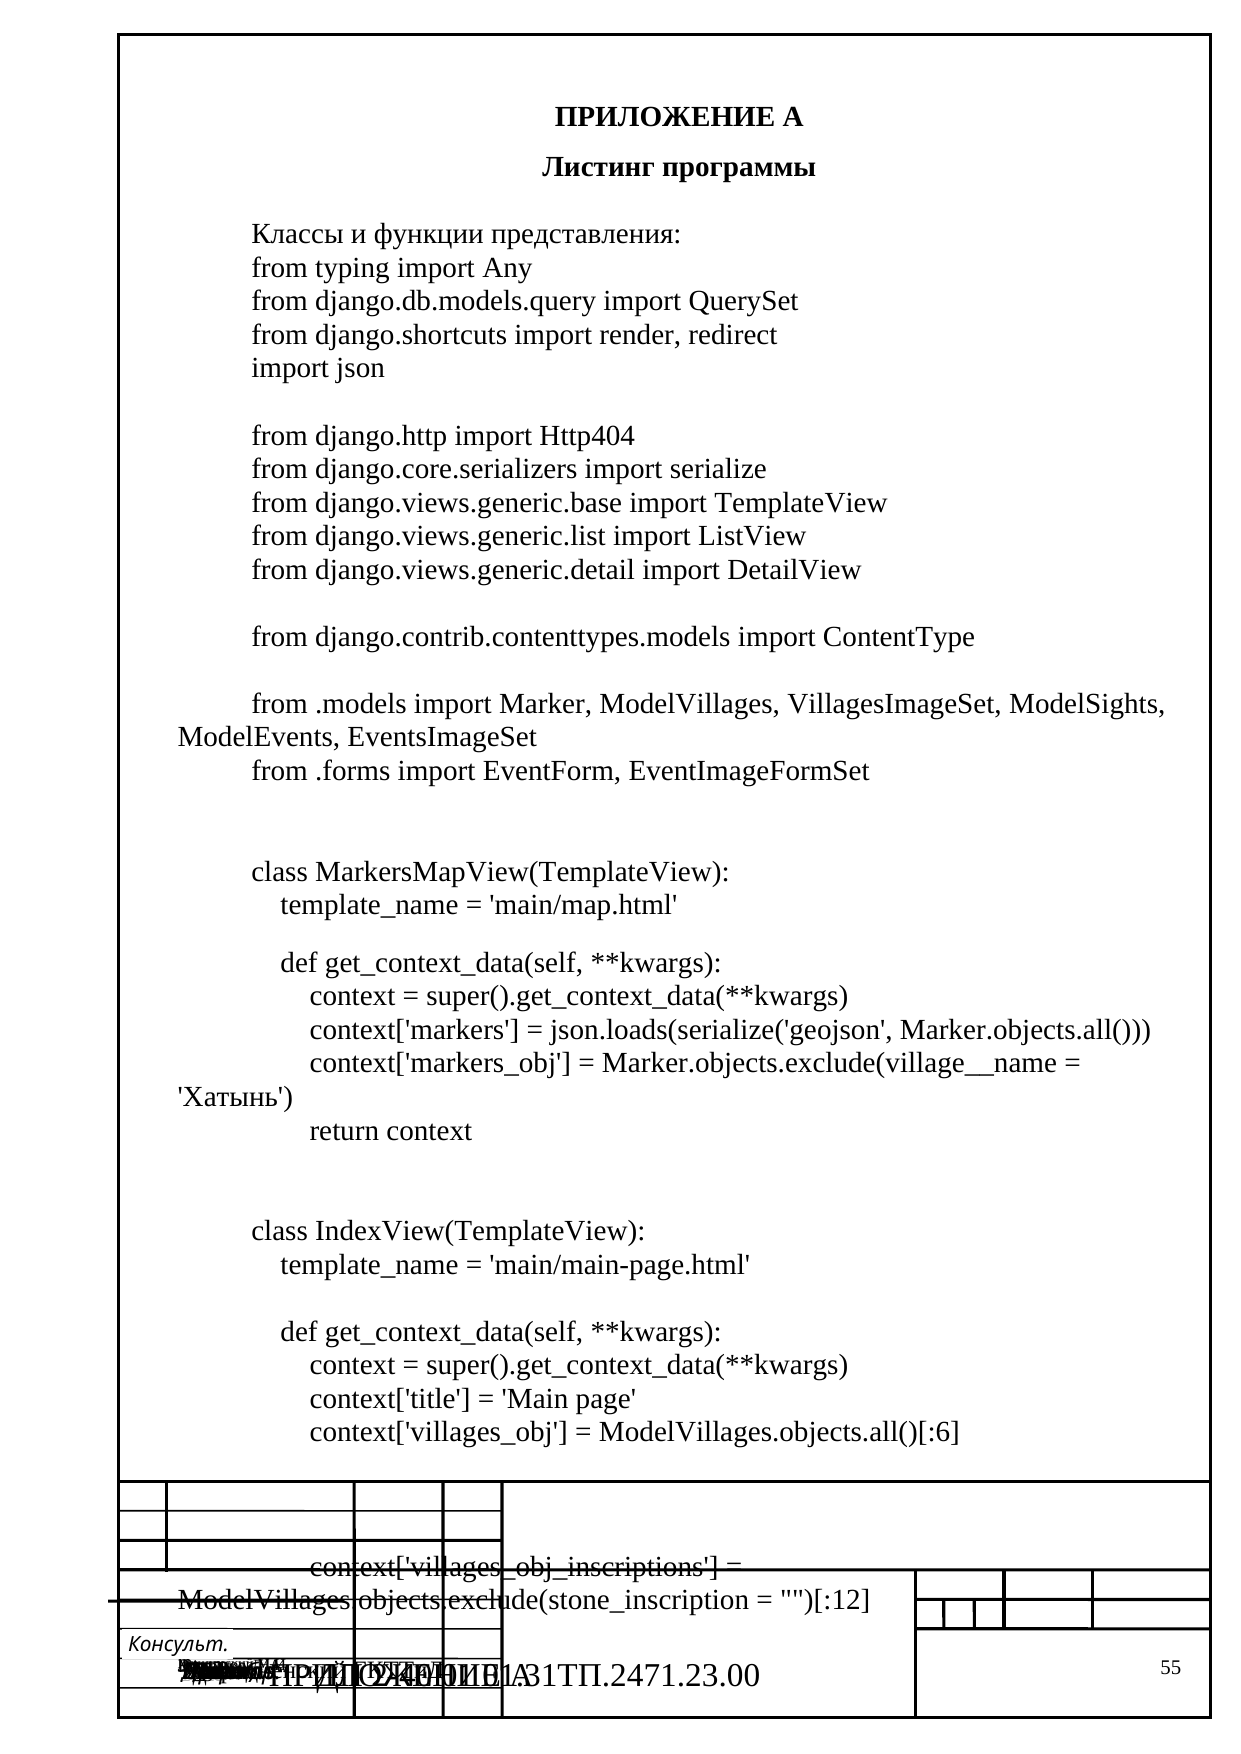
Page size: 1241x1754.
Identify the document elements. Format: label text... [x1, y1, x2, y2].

text template_name = 'main/map.html' [177, 887, 1181, 921]
text from django.shortcuts import render, redirect [177, 317, 1181, 351]
text context['markers_obj'] = Marker.objects.exclude(village__name = 'Хатынь') [177, 1046, 1181, 1113]
text from django.views.generic.list import ListView [177, 518, 1181, 552]
text context['title'] = 'Main page' [177, 1381, 1181, 1414]
text from django.db.models.query import QuerySet [177, 283, 1181, 317]
text template_name = 'main/main-page.html' [177, 1247, 1181, 1280]
text return context [177, 1113, 1181, 1146]
text context = super().get_context_data(**kwargs) [177, 1347, 1181, 1381]
text def get_context_data(self, **kwargs): [177, 945, 1181, 978]
text from django.views.generic.detail import DetailView [177, 552, 1181, 585]
text from .forms import EventForm, EventImageFormSet [177, 753, 1181, 787]
text Листинг программы [177, 149, 1181, 183]
text from .models import Marker, ModelVillages, VillagesImageSet, ModelSights, ModelEvents, EventsImageSet [177, 686, 1181, 753]
text Классы и функции представления: [177, 216, 1181, 250]
text import json [177, 351, 1181, 384]
text class IndexView(TemplateView): [177, 1213, 1181, 1247]
text class MarkersMapView(TemplateView): [177, 854, 1181, 887]
text context['markers'] = json.loads(serialize('geojson', Marker.objects.all())) [177, 1012, 1181, 1046]
text context['villages_obj'] = ModelVillages.objects.all()[:6] [177, 1414, 1181, 1448]
text ПРИЛОЖЕНИЕ А [177, 99, 1181, 133]
text from django.views.generic.base import TemplateView [177, 485, 1181, 518]
text context['villages_obj_inscriptions'] = ModelVillages.objects.exclude(stone_inscription = "")[:12] [177, 1549, 1181, 1616]
text from django.http import Http404 [177, 418, 1181, 451]
text def get_context_data(self, **kwargs): [177, 1314, 1181, 1347]
text from django.contrib.contenttypes.models import ContentType [177, 619, 1181, 652]
text from django.core.serializers import serialize [177, 451, 1181, 485]
text from typing import Any [177, 250, 1181, 283]
text context = super().get_context_data(**kwargs) [177, 978, 1181, 1012]
